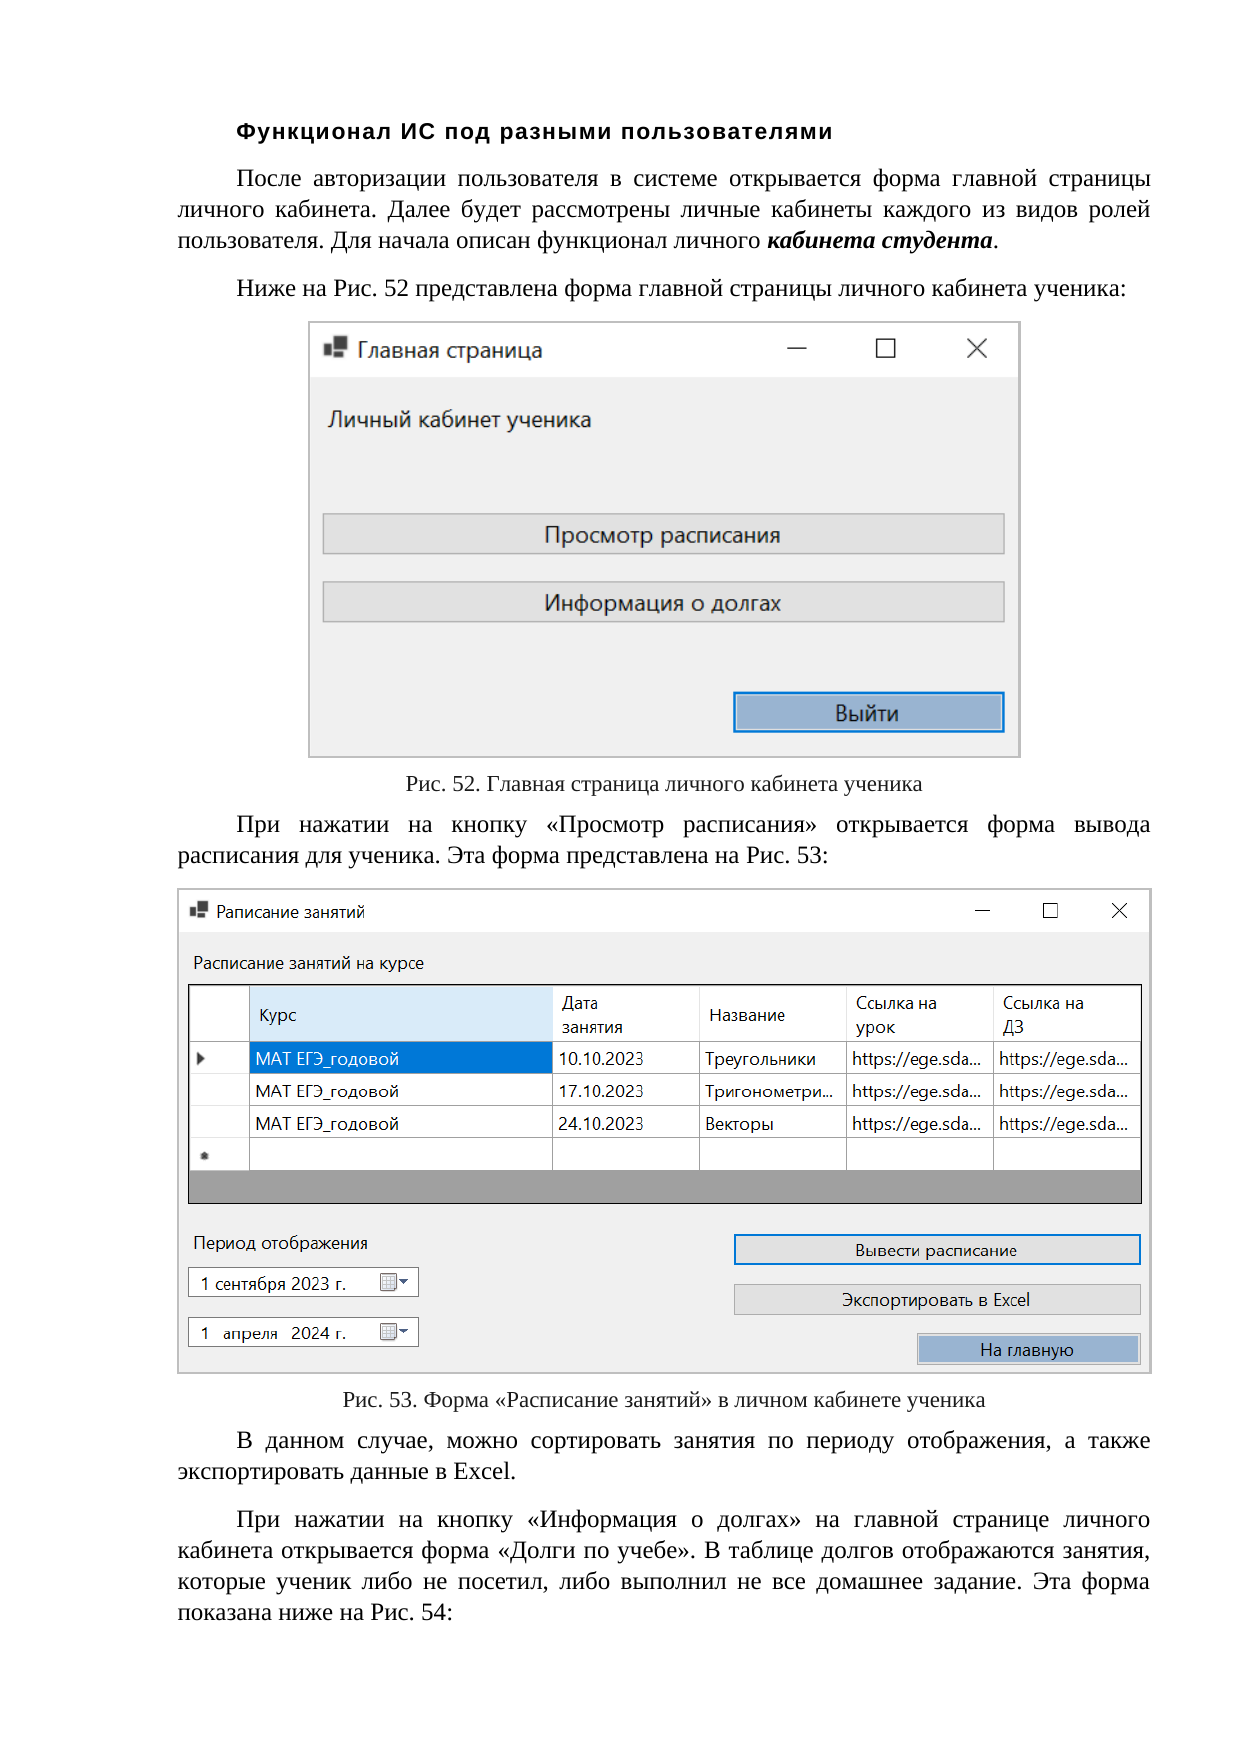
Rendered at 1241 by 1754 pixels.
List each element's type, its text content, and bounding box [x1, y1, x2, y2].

text После авторизации пользователя в системе открывается форма главной страницы личного кабинета. Далее будет рассмотрены личные кабинеты каждого из видов ролей пользователя. Для начала описан функционал личного кабинета студента. [177, 163, 1152, 254]
text Ниже на Рис. 52 представлена форма главной страницы личного кабинета ученика: [177, 273, 1152, 302]
subtitle Функционал ИС под разными пользователями [177, 118, 1152, 144]
text При нажатии на кнопку «Просмотр расписания» открывается форма вывода расписания для ученика. Эта форма представлена на Рис. 53: [177, 809, 1152, 869]
picture [179, 890, 1149, 1372]
text При нажатии на кнопку «Информация о долгах» на главной странице личного кабинета открывается форма «Долги по учебе». В таблице долгов отображаются занятия, которые ученик либо не посетил, либо выполнил не все домашнее задание. Эта форма показана ниже на Рис. 54: [177, 1504, 1152, 1626]
picture [310, 323, 1018, 756]
text Рис. 52. Главная страница личного кабинета ученика [177, 770, 1152, 797]
text В данном случае, можно сортировать занятия по периоду отображения, а также экспортировать данные в Excel. [177, 1425, 1152, 1485]
text Рис. 53. Форма «Расписание занятий» в личном кабинете ученика [177, 1387, 1152, 1413]
